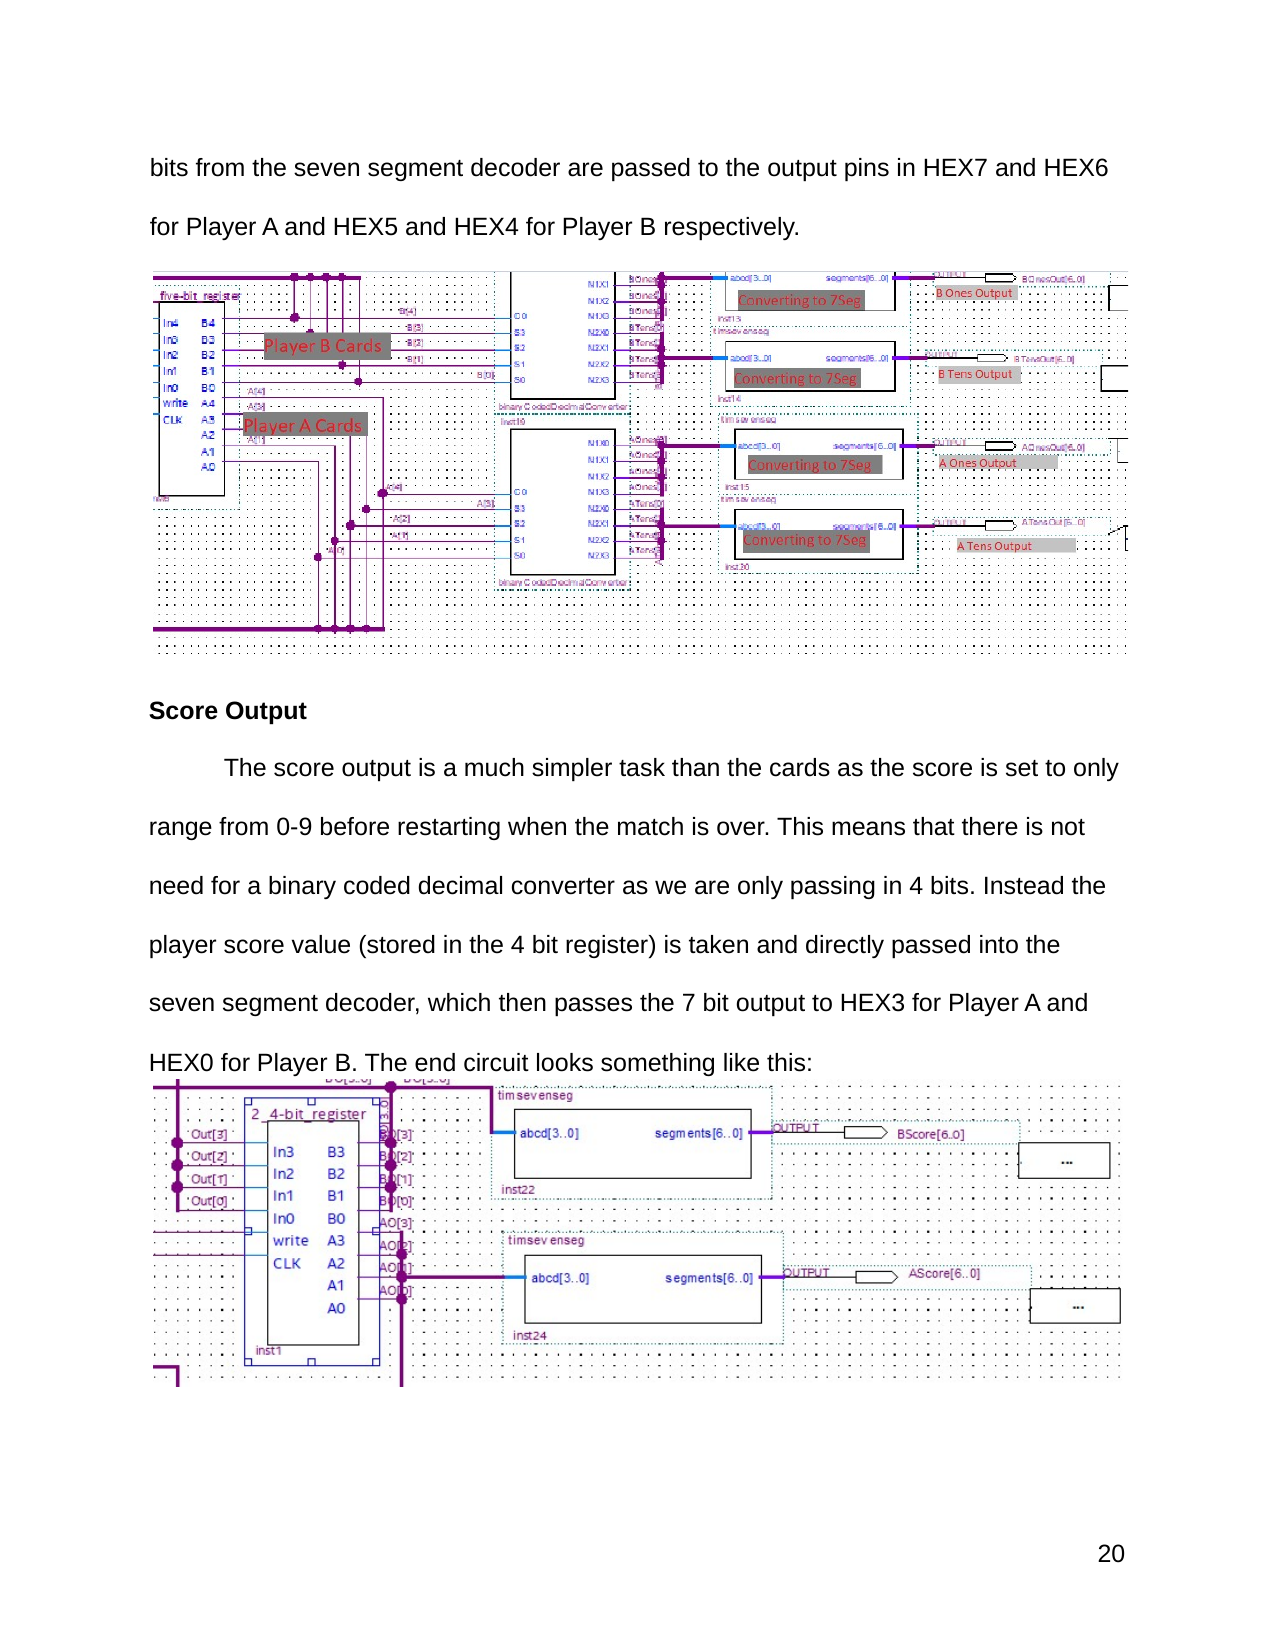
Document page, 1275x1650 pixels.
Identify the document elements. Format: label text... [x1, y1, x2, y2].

picture [153, 271, 1129, 654]
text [148, 153, 1124, 241]
subtitle Score Output [148, 696, 1125, 724]
text The score output is a much simpler task than the cards as the score is set to only range from 0-9 before restarting when the match is over. This means that there is not need for a binary coded decimal converter as we are only passing in 4 bits. Instead the player score value (stored in the 4 bit register) is taken and directly passed into the seven segment decoder, which then passes the 7 bit output to HEX3 for Player A and [148, 753, 1124, 1017]
picture [153, 1079, 1129, 1387]
text HEX0 for Player B. The end circuit looks something like this: [148, 1048, 1124, 1076]
